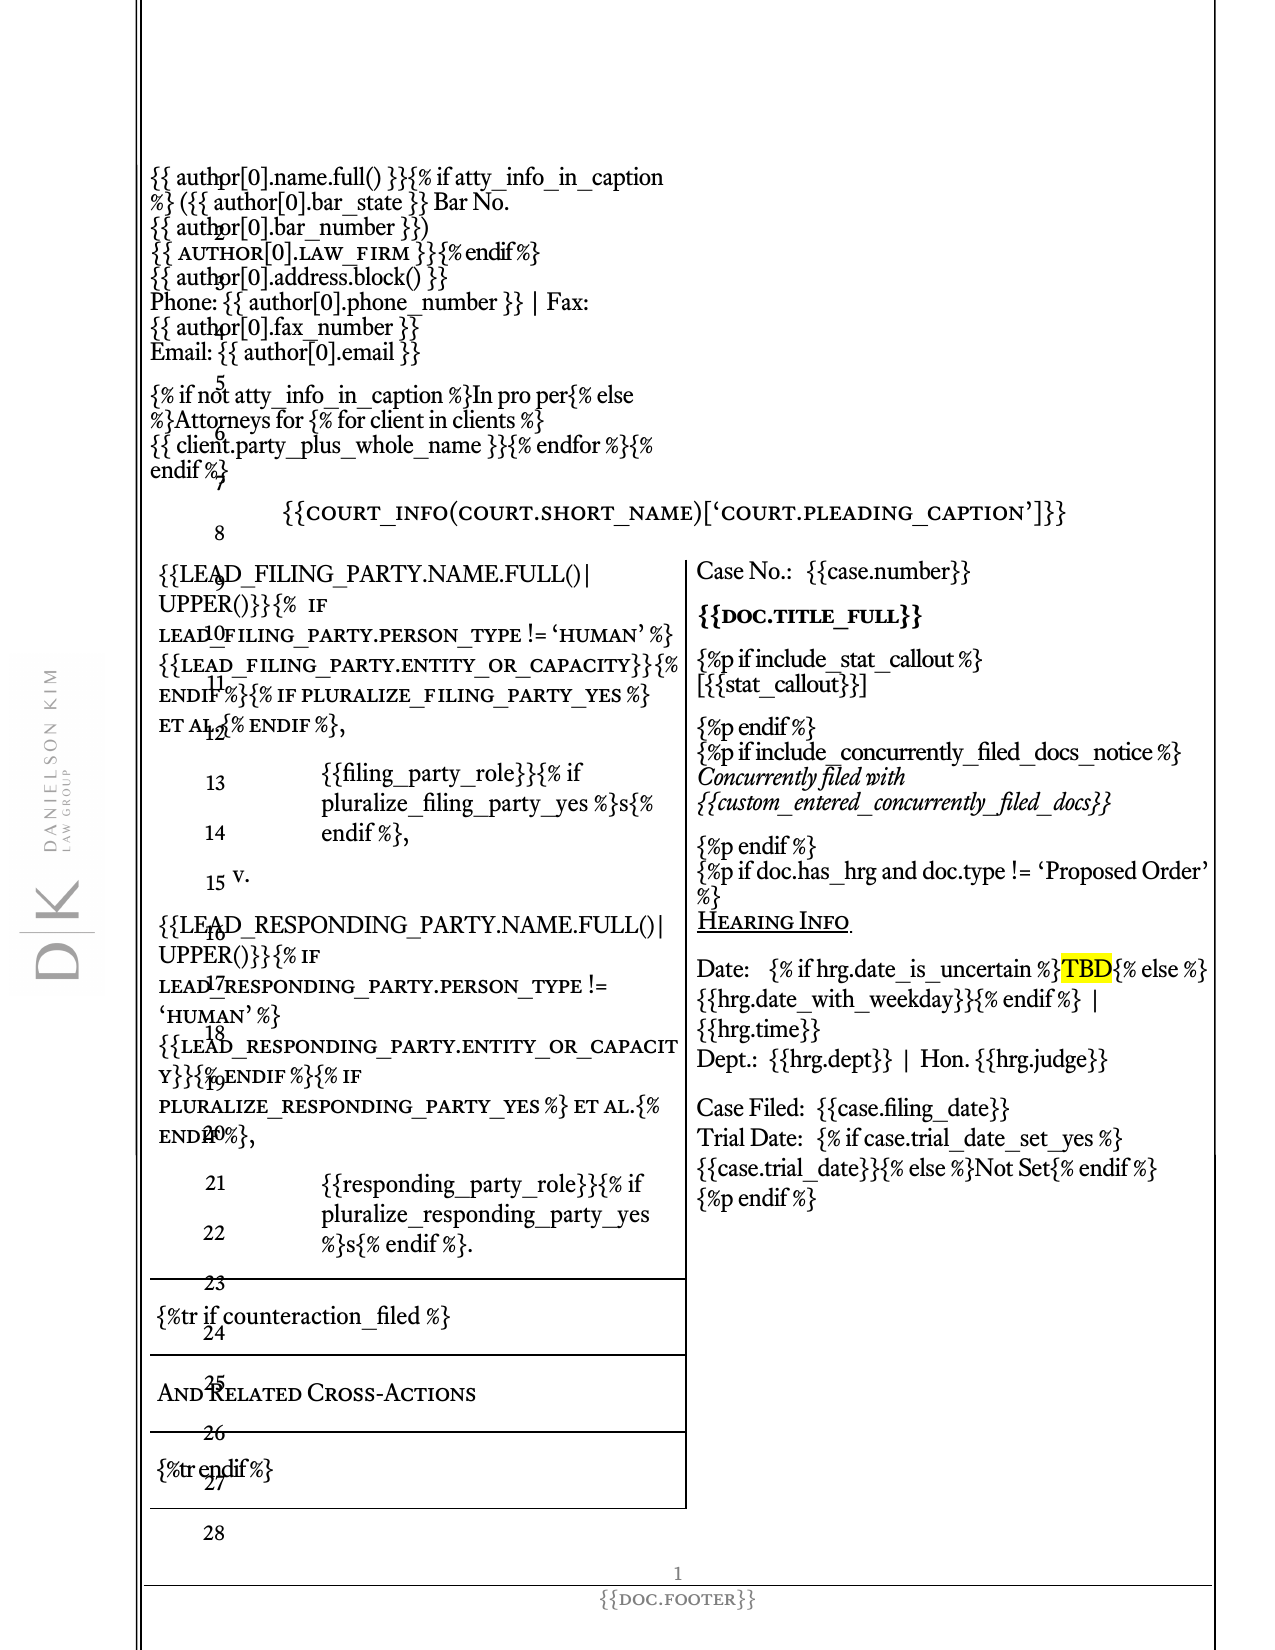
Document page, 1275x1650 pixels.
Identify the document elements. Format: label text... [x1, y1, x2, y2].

text {{court_info(court.short_name)[‘court.pleading_caption’]}} [150, 491, 1200, 528]
table_header {{lead_filing_party.name.full()|upper()}}{% if lead_filing_party.person_type != ‘human’ %}{{lead_filing_party.entity_or_capacity}}{% endif %}{% if pluralize_filing_party_yes %} et al.{% endif %}, {{filing_party_role}}{% if pluralize_filing_party_yes %}s{% endif %}, v. {{lead_responding_party.name.full()|upper()}}{% if lead_responding_party.person_type != ‘human’ %}{{lead_responding_party.entity_or_capacity}}{% endif %}{% if pluralize_responding_party_yes %} et al.{% endif %}, {{responding_party_role}}{% if pluralize_responding_party_yes %}s{% endif %}. [150, 560, 685, 1278]
table_cell {%tr if counteraction_filed %} [150, 1280, 685, 1354]
table_header Case No.: {{case.number}} {{doc.title_full}} {%p if include_stat_callout %} [{{stat_callout}}] {%p endif %} {%p if include_concurrently_filed_docs_notice %} Concurrently filed with {{custom_entered_concurrently_filed_docs}} {%p endif %} {%p if doc.has_hrg and doc.type != ‘Proposed Order’ %} Hearing Info Date: {% if hrg.date_is_uncertain %}TBD{% else %}{{hrg.date_with_weekday}}{% endif %} | {{hrg.time}} Dept.: {{hrg.dept}} | Hon. {{hrg.judge}} Case Filed: {{case.filing_date}} Trial Date: {% if case.trial_date_set_yes %}{{case.trial_date}}{% else %}Not Set{% endif %} {%p endif %} [687, 560, 1222, 1278]
table_cell [687, 1278, 1222, 1354]
table_header {{ author[0].name.full() }}{% if atty_info_in_caption %} ({{ author[0].bar_state }} Bar No. {{ author[0].bar_number }}) {{ author[0].law_firm }}{% endif %} {{ author[0].address.block() }} Phone: {{ author[0].phone_number }} | Fax: {{ author[0].fax_number }} Email: {{ author[0].email }} {% if not atty_info_in_caption %}In pro per{% else %}Attorneys for {% for client in clients %}{{ client.party_plus_whole_name }}{% endfor %}{% endif %} [150, 165, 1200, 491]
table_cell {%tr endif %} [150, 1433, 685, 1507]
table_cell [687, 1431, 1222, 1507]
table_cell [687, 1354, 1222, 1431]
table_cell And Related Cross-Actions [150, 1356, 685, 1431]
